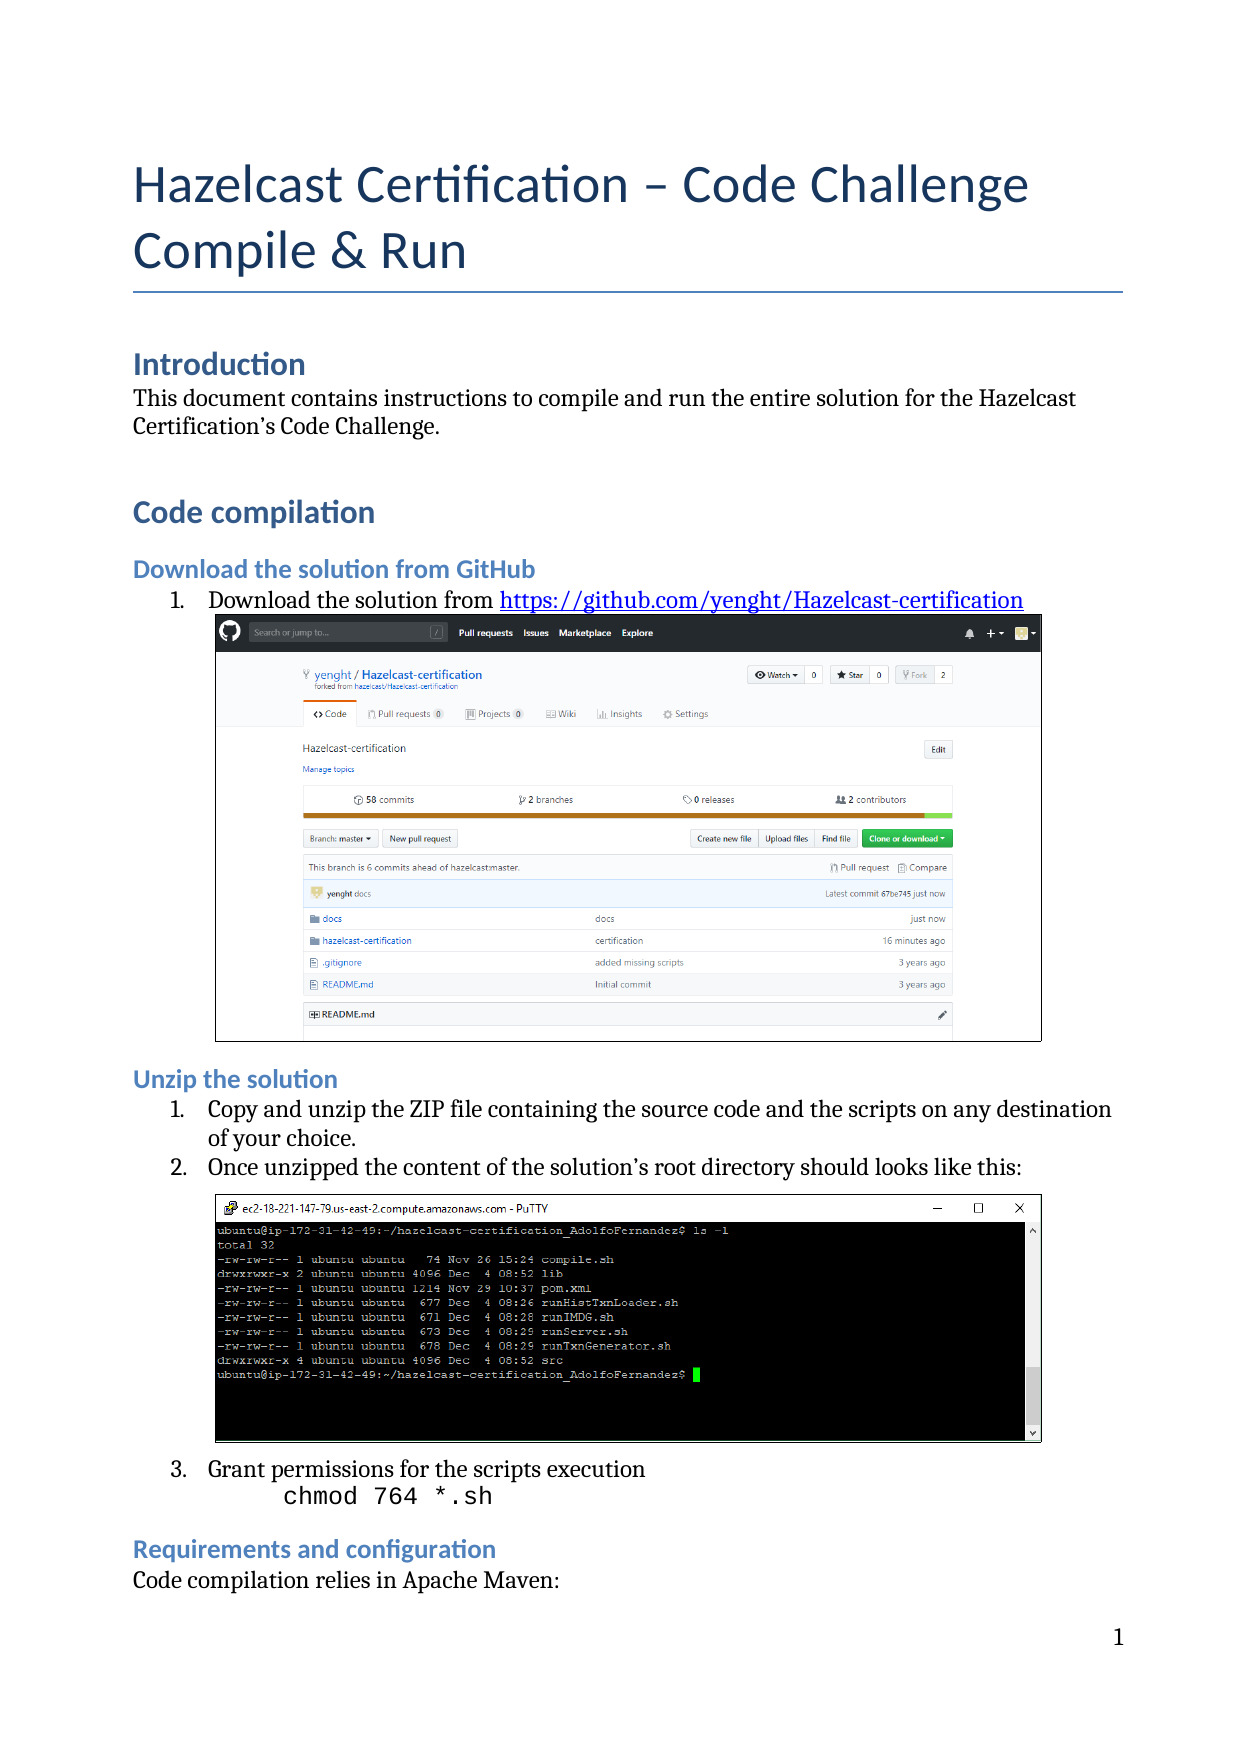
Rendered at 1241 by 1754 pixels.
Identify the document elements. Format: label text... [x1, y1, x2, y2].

subtitle Requirements and configuration [133, 1532, 1123, 1566]
picture [216, 615, 1041, 1041]
title Hazelcast Certification – Code Challenge [133, 150, 1123, 216]
subtitle Download the solution from GitHub [133, 552, 1123, 586]
list Download the solution from https://github.com/yenght/Hazelcast-certification [170, 586, 1123, 614]
list Once unzipped the content of the solution’s root directory should looks like this: [170, 1153, 1123, 1181]
picture [216, 1195, 1041, 1441]
title Compile & Run [133, 216, 1123, 291]
subtitle Unzip the solution [133, 1062, 1123, 1095]
subtitle Code compilation [133, 491, 1123, 532]
text This document contains instructions to compile and run the entire solution for the Hazelcast Certification’s Code Challenge. [133, 383, 1123, 441]
list Copy and unzip the ZIP file containing the source code and the scripts on any destination of your choice. [170, 1095, 1123, 1153]
list Grant permissions for the scripts execution [170, 1454, 1123, 1483]
text Code compilation relies in Apache Maven: [133, 1566, 1123, 1594]
list chmod 764 *.sh [208, 1483, 1123, 1512]
subtitle Introduction [133, 343, 1123, 383]
